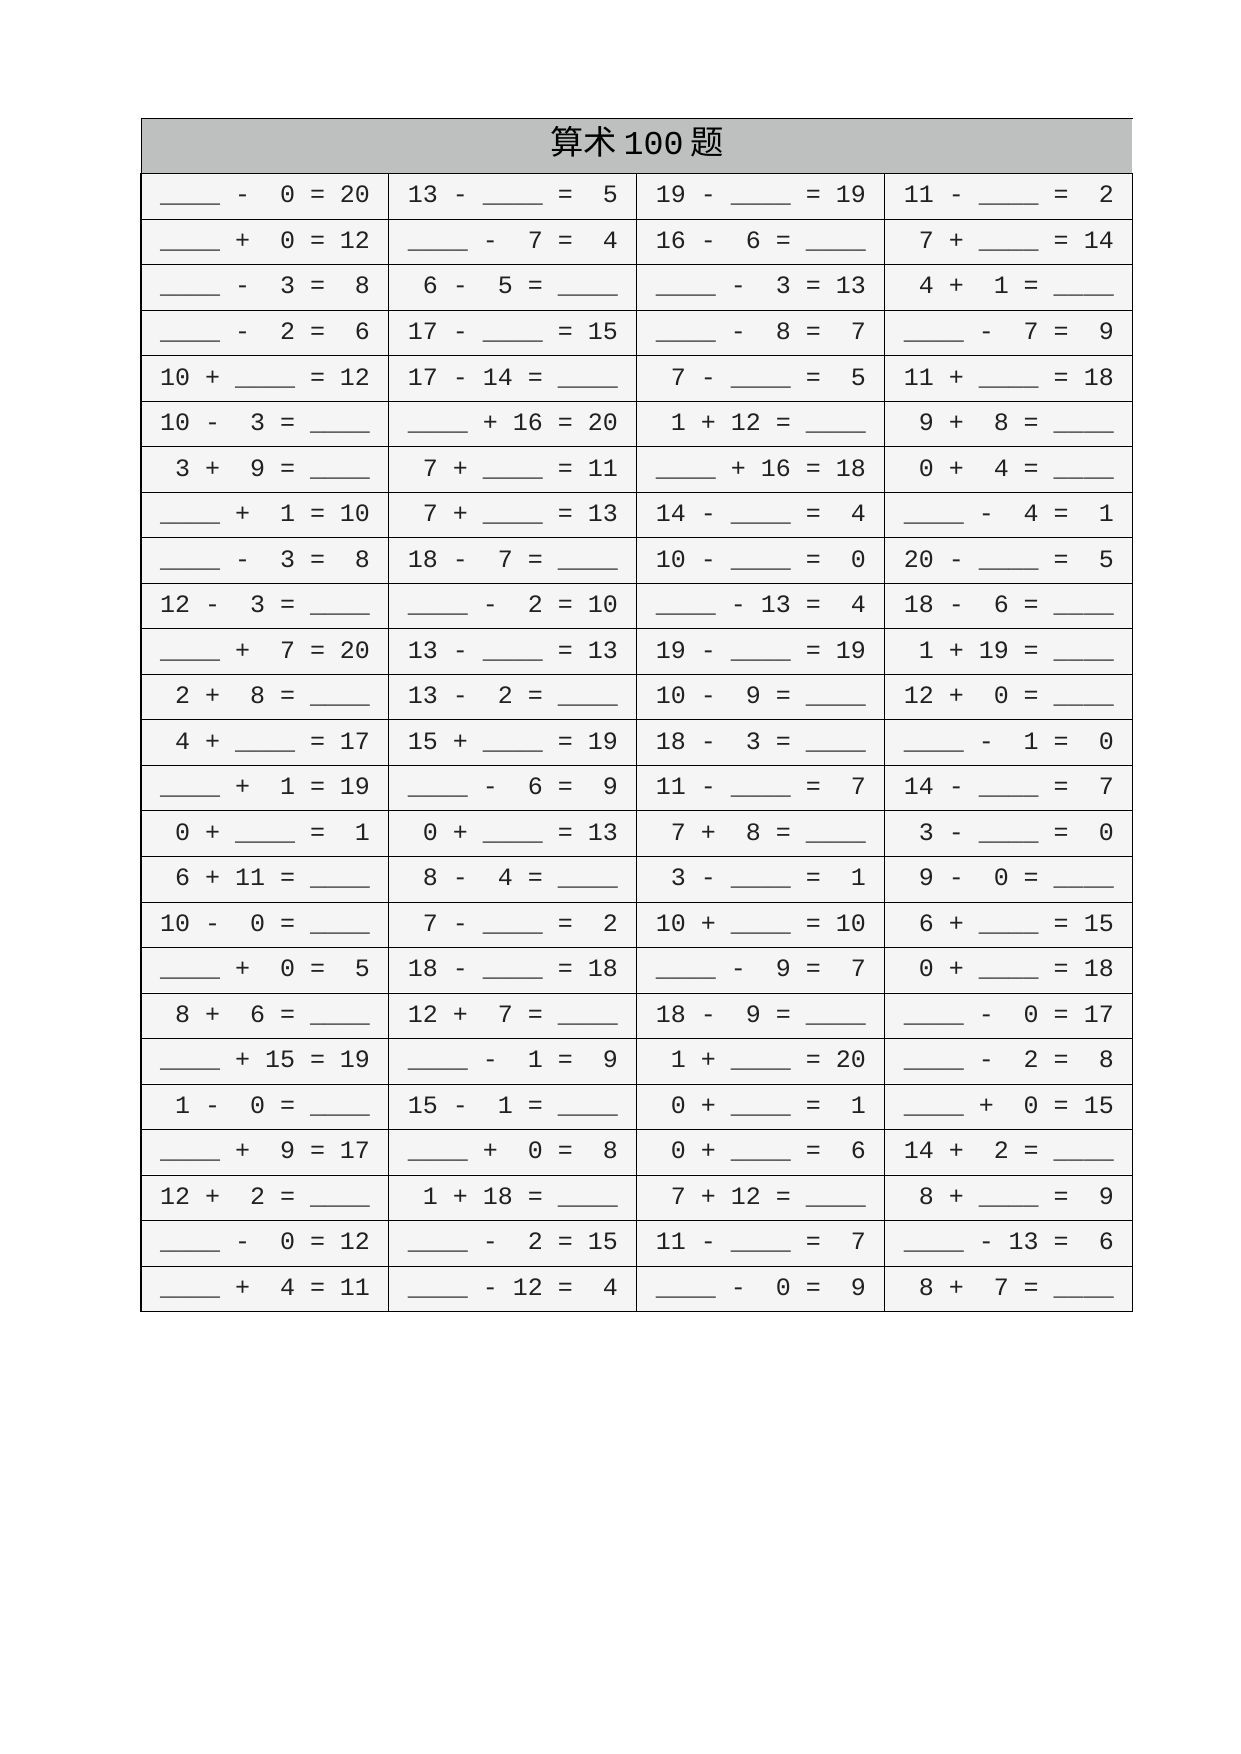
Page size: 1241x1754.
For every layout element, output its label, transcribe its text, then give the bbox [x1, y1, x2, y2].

table_cell ____ - 9 = 7 [637, 948, 884, 992]
table_cell 7 + ____ = 13 [389, 493, 636, 537]
table_cell 10 - 9 = ____ [637, 675, 884, 719]
table_cell ____ - 13 = 6 [885, 1221, 1132, 1266]
table_cell ____ - 13 = 4 [637, 584, 884, 628]
table_cell 10 - ____ = 0 [637, 538, 884, 583]
table_cell ____ - 1 = 0 [885, 720, 1132, 765]
table_cell ____ - 4 = 1 [885, 493, 1132, 537]
table_cell 17 - ____ = 15 [389, 311, 636, 355]
table_cell 18 - 7 = ____ [389, 538, 636, 583]
table_cell 20 - ____ = 5 [885, 538, 1132, 583]
table_cell 7 + ____ = 14 [885, 220, 1132, 264]
table_cell 13 - ____ = 13 [389, 629, 636, 674]
table_cell ____ - 0 = 9 [637, 1267, 884, 1311]
table_cell 8 + 7 = ____ [885, 1267, 1132, 1311]
table_cell ____ + 7 = 20 [142, 629, 388, 674]
table_cell 11 - ____ = 7 [637, 766, 884, 810]
table_cell 14 + 2 = ____ [885, 1130, 1132, 1174]
table_cell 0 + ____ = 18 [885, 948, 1132, 992]
table_cell 19 - ____ = 19 [637, 174, 884, 219]
table_cell 9 - 0 = ____ [885, 857, 1132, 901]
table_cell 7 - ____ = 5 [637, 356, 884, 401]
table_cell ____ - 0 = 12 [142, 1221, 388, 1266]
table_cell ____ - 2 = 8 [885, 1039, 1132, 1083]
table_cell 11 + ____ = 18 [885, 356, 1132, 401]
table_cell ____ - 1 = 9 [389, 1039, 636, 1083]
table_cell ____ - 12 = 4 [389, 1267, 636, 1311]
table_cell 11 - ____ = 2 [885, 174, 1132, 219]
table_cell ____ + 0 = 5 [142, 948, 388, 992]
table_cell ____ + 1 = 10 [142, 493, 388, 537]
table_cell 8 + 6 = ____ [142, 994, 388, 1038]
table_cell 6 + 11 = ____ [142, 857, 388, 901]
table_cell 12 + 0 = ____ [885, 675, 1132, 719]
table_cell ____ - 3 = 8 [142, 265, 388, 310]
table_cell ____ + 16 = 20 [389, 402, 636, 446]
table_cell 1 + 18 = ____ [389, 1176, 636, 1220]
table_cell ____ + 0 = 12 [142, 220, 388, 264]
table_cell 8 - 4 = ____ [389, 857, 636, 901]
table_cell 1 + ____ = 20 [637, 1039, 884, 1083]
table_cell 8 + ____ = 9 [885, 1176, 1132, 1220]
table_cell 1 - 0 = ____ [142, 1085, 388, 1129]
table_cell 15 - 1 = ____ [389, 1085, 636, 1129]
table_cell 1 + 19 = ____ [885, 629, 1132, 674]
table_cell ____ + 9 = 17 [142, 1130, 388, 1174]
table_cell ____ + 0 = 8 [389, 1130, 636, 1174]
table_cell ____ + 15 = 19 [142, 1039, 388, 1083]
table_cell 3 - ____ = 1 [637, 857, 884, 901]
table_cell ____ - 3 = 8 [142, 538, 388, 583]
table_cell ____ - 0 = 17 [885, 994, 1132, 1038]
table_cell ____ - 6 = 9 [389, 766, 636, 810]
table_cell 2 + 8 = ____ [142, 675, 388, 719]
table_cell 7 - ____ = 2 [389, 903, 636, 947]
table_cell 10 + ____ = 12 [142, 356, 388, 401]
table_cell 13 - 2 = ____ [389, 675, 636, 719]
table_cell 9 + 8 = ____ [885, 402, 1132, 446]
table_cell 7 + 8 = ____ [637, 811, 884, 856]
table_cell 6 - 5 = ____ [389, 265, 636, 310]
table_cell 18 - 3 = ____ [637, 720, 884, 765]
table_cell 14 - ____ = 4 [637, 493, 884, 537]
table_cell 0 + ____ = 6 [637, 1130, 884, 1174]
table_cell 13 - ____ = 5 [389, 174, 636, 219]
table_cell ____ - 3 = 13 [637, 265, 884, 310]
table_cell 1 + 12 = ____ [637, 402, 884, 446]
table_cell 7 + ____ = 11 [389, 447, 636, 492]
table_cell 4 + 1 = ____ [885, 265, 1132, 310]
table_header 算术100题 [142, 119, 1132, 173]
table_cell 0 + ____ = 1 [142, 811, 388, 856]
table_cell 12 + 2 = ____ [142, 1176, 388, 1220]
table_cell 0 + ____ = 1 [637, 1085, 884, 1129]
table_cell 10 - 0 = ____ [142, 903, 388, 947]
table_cell ____ - 7 = 4 [389, 220, 636, 264]
table_cell ____ + 0 = 15 [885, 1085, 1132, 1129]
table_cell ____ - 2 = 6 [142, 311, 388, 355]
table_cell ____ - 7 = 9 [885, 311, 1132, 355]
table_cell 3 + 9 = ____ [142, 447, 388, 492]
table_cell 6 + ____ = 15 [885, 903, 1132, 947]
table_cell 4 + ____ = 17 [142, 720, 388, 765]
table_cell ____ - 2 = 15 [389, 1221, 636, 1266]
table_cell 12 - 3 = ____ [142, 584, 388, 628]
table_cell 14 - ____ = 7 [885, 766, 1132, 810]
table_cell 17 - 14 = ____ [389, 356, 636, 401]
table_cell ____ - 8 = 7 [637, 311, 884, 355]
table_cell 18 - 6 = ____ [885, 584, 1132, 628]
table_cell 0 + 4 = ____ [885, 447, 1132, 492]
table_cell 19 - ____ = 19 [637, 629, 884, 674]
table_cell ____ + 16 = 18 [637, 447, 884, 492]
table_cell 11 - ____ = 7 [637, 1221, 884, 1266]
table_cell 16 - 6 = ____ [637, 220, 884, 264]
table_cell 18 - 9 = ____ [637, 994, 884, 1038]
table_cell ____ + 1 = 19 [142, 766, 388, 810]
table_cell 15 + ____ = 19 [389, 720, 636, 765]
table_cell 12 + 7 = ____ [389, 994, 636, 1038]
table_cell ____ + 4 = 11 [142, 1267, 388, 1311]
table_cell 0 + ____ = 13 [389, 811, 636, 856]
table_cell ____ - 2 = 10 [389, 584, 636, 628]
table_cell 10 + ____ = 10 [637, 903, 884, 947]
table_cell ____ - 0 = 20 [142, 174, 388, 219]
table_cell 10 - 3 = ____ [142, 402, 388, 446]
table_cell 7 + 12 = ____ [637, 1176, 884, 1220]
table_cell 3 - ____ = 0 [885, 811, 1132, 856]
table_cell 18 - ____ = 18 [389, 948, 636, 992]
